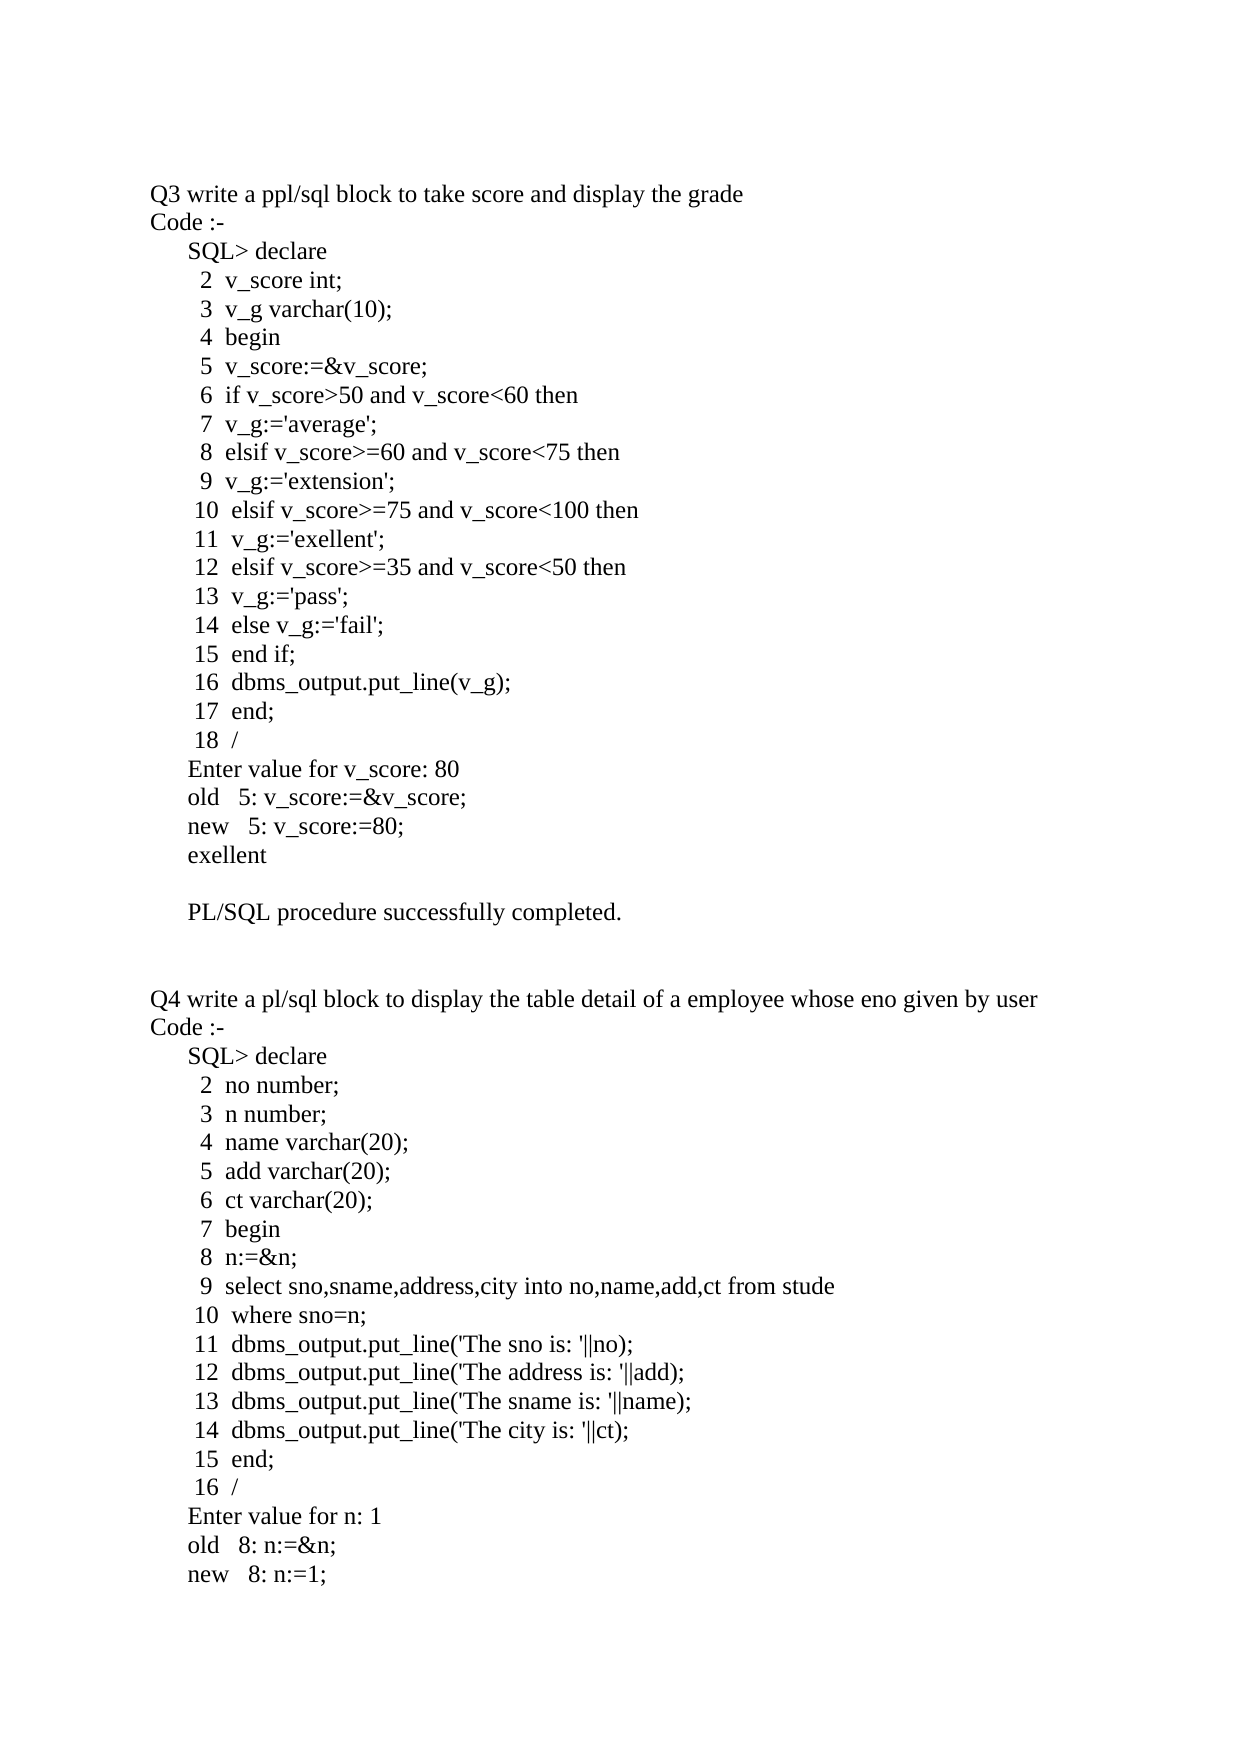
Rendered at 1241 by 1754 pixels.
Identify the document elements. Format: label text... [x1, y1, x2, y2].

text 6 if v_score>50 and v_score<60 then [187, 380, 1090, 409]
text new 8: n:=1; [187, 1559, 1090, 1587]
text Code :- [150, 207, 1090, 236]
text 12 dbms_output.put_line('The address is: '||add); [187, 1357, 1090, 1386]
text 15 end; [187, 1444, 1090, 1472]
text 13 v_g:='pass'; [187, 581, 1090, 610]
text 3 v_g varchar(10); [187, 294, 1090, 322]
text SQL> declare [187, 236, 1090, 265]
text 14 dbms_output.put_line('The city is: '||ct); [187, 1415, 1090, 1444]
text Q4 write a pl/sql block to display the table detail of a employee whose eno given by user [150, 984, 1090, 1012]
text 10 where sno=n; [187, 1300, 1090, 1329]
text PL/SQL procedure successfully completed. [187, 897, 1090, 926]
text 8 n:=&n; [187, 1242, 1090, 1271]
text 13 dbms_output.put_line('The sname is: '||name); [187, 1386, 1090, 1415]
text 16 / [187, 1472, 1090, 1501]
text 9 v_g:='extension'; [187, 466, 1090, 495]
text 2 v_score int; [187, 265, 1090, 294]
text 5 v_score:=&v_score; [187, 351, 1090, 380]
text 5 add varchar(20); [187, 1156, 1090, 1185]
text 10 elsif v_score>=75 and v_score<100 then [187, 495, 1090, 524]
text SQL> declare [187, 1041, 1090, 1070]
text 7 begin [187, 1214, 1090, 1242]
text 3 n number; [187, 1099, 1090, 1127]
text 7 v_g:='average'; [187, 409, 1090, 437]
text 6 ct varchar(20); [187, 1185, 1090, 1214]
text 4 begin [187, 322, 1090, 351]
text 15 end if; [187, 639, 1090, 667]
text 8 elsif v_score>=60 and v_score<75 then [187, 437, 1090, 466]
text old 5: v_score:=&v_score; [187, 782, 1090, 811]
text Q3 write a ppl/sql block to take score and display the grade [150, 179, 1090, 207]
text 18 / [187, 725, 1090, 754]
text Enter value for n: 1 [187, 1501, 1090, 1530]
text 16 dbms_output.put_line(v_g); [187, 667, 1090, 696]
text 12 elsif v_score>=35 and v_score<50 then [187, 552, 1090, 581]
text 17 end; [187, 696, 1090, 725]
text Code :- [150, 1012, 1090, 1041]
text 4 name varchar(20); [187, 1127, 1090, 1156]
text 11 v_g:='exellent'; [187, 524, 1090, 552]
text 14 else v_g:='fail'; [187, 610, 1090, 639]
text 9 select sno,sname,address,city into no,name,add,ct from stude [187, 1271, 1090, 1300]
text Enter value for v_score: 80 [187, 754, 1090, 782]
text new 5: v_score:=80; [187, 811, 1090, 840]
text old 8: n:=&n; [187, 1530, 1090, 1559]
text exellent [187, 840, 1090, 869]
text 2 no number; [187, 1070, 1090, 1099]
text 11 dbms_output.put_line('The sno is: '||no); [187, 1329, 1090, 1357]
